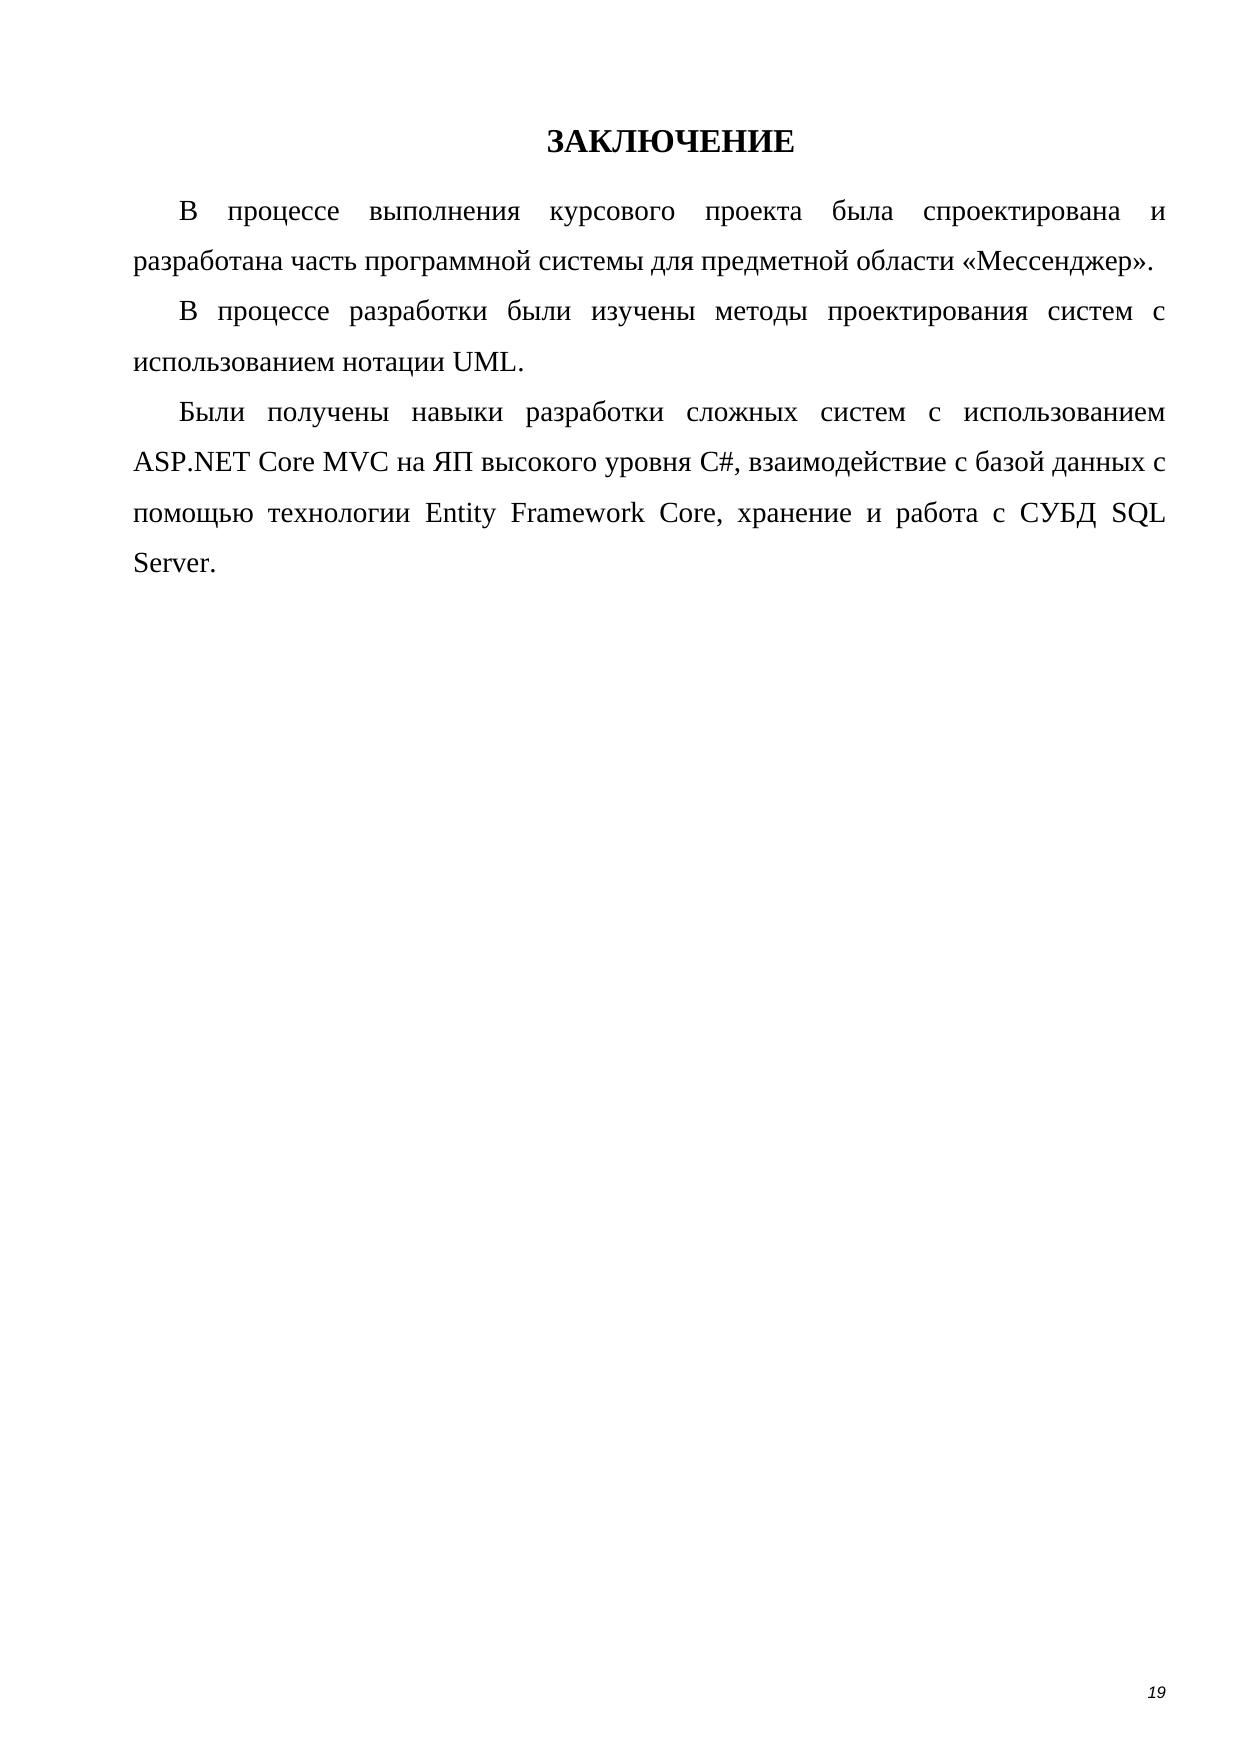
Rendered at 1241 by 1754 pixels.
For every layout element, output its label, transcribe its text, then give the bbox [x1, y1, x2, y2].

subtitle заключение [148, 121, 1194, 159]
text В процессе выполнения курсового проекта была спроектирована и разработана часть программной системы для предметной области «Мессенджер». [133, 193, 1167, 277]
text В процессе разработки были изучены методы проектирования систем с использованием нотации UML. [133, 293, 1167, 377]
text Были получены навыки разработки сложных систем с использованием ASP.NET Core MVC на ЯП высокого уровня C#, взаимодействие с базой данных с помощью технологии Entity Framework Core, хранение и работа с СУБД SQL Server. [133, 394, 1167, 578]
